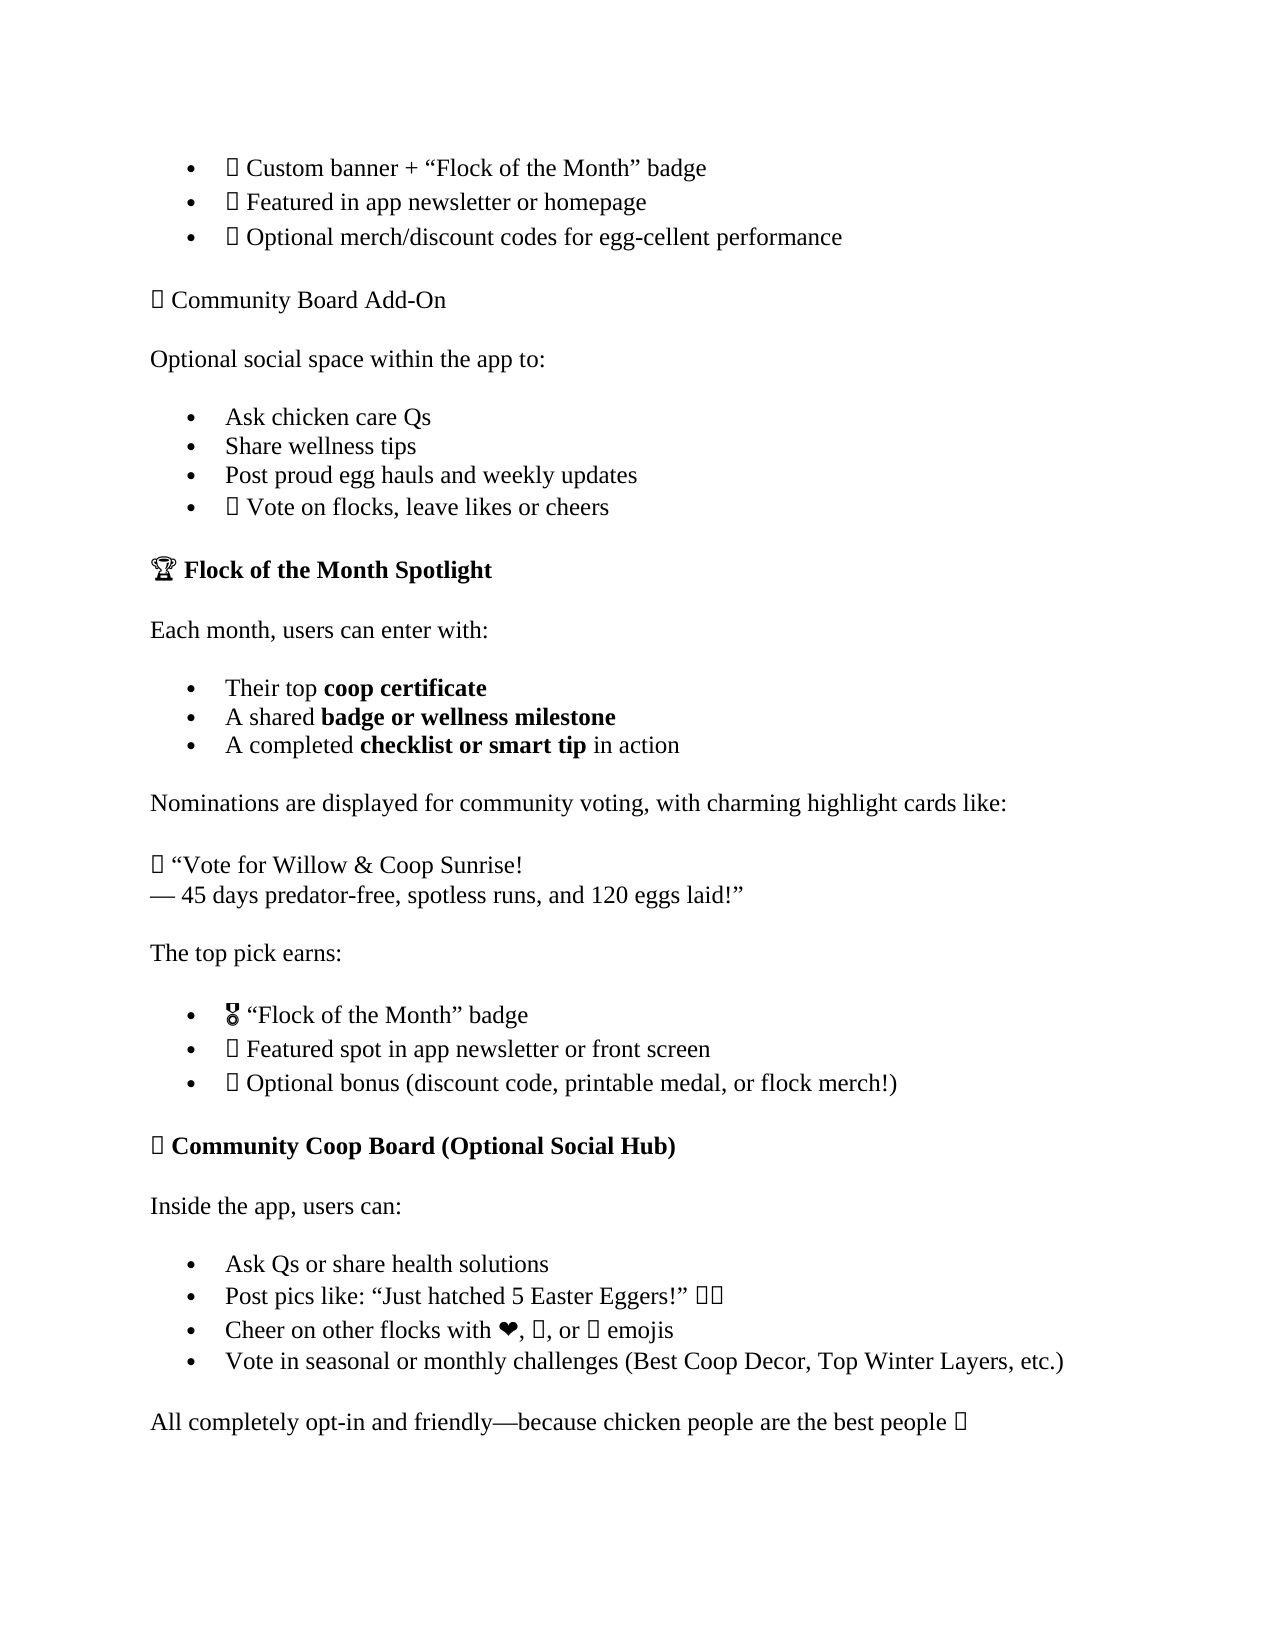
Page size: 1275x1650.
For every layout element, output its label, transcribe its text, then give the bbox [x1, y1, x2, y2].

text Optional social space within the app to: [150, 344, 1125, 373]
list 📄 Featured in app newsletter or homepage [187, 184, 1125, 218]
text The top pick earns: [150, 938, 1125, 967]
list Vote in seasonal or monthly challenges (Best Coop Decor, Top Winter Layers, etc.) [187, 1346, 1125, 1374]
text 💬 Community Coop Board (Optional Social Hub) [150, 1128, 1125, 1162]
list 💌 Vote on flocks, leave likes or cheers [187, 489, 1125, 523]
list Ask Qs or share health solutions [187, 1249, 1125, 1278]
text All completely opt-in and friendly—because chicken people are the best people 💛 [150, 1404, 1125, 1438]
list 📄 Featured spot in app newsletter or front screen [187, 1030, 1125, 1064]
list 🏅 Custom banner + “Flock of the Month” badge [187, 150, 1125, 184]
list Post proud egg hauls and weekly updates [187, 460, 1125, 489]
text 🏆 Flock of the Month Spotlight [150, 552, 1125, 586]
text Nominations are displayed for community voting, with charming highlight cards like: [150, 788, 1125, 817]
list Share wellness tips [187, 431, 1125, 460]
list Ask chicken care Qs [187, 402, 1125, 431]
list 🎖️ “Flock of the Month” badge [187, 996, 1125, 1030]
text 💬 Community Board Add-On [150, 281, 1125, 315]
list A completed checklist or smart tip in action [187, 731, 1125, 759]
text Each month, users can enter with: [150, 615, 1125, 644]
list Their top coop certificate [187, 673, 1125, 702]
list A shared badge or wellness milestone [187, 702, 1125, 731]
list 🎁 Optional bonus (discount code, printable medal, or flock merch!) [187, 1064, 1125, 1098]
text Inside the app, users can: [150, 1191, 1125, 1220]
list Post pics like: “Just hatched 5 Easter Eggers!” 🐣🌈 [187, 1278, 1125, 1312]
list 🎁 Optional merch/discount codes for egg-cellent performance [187, 218, 1125, 252]
list Cheer on other flocks with ❤️, 👏, or 🥚 emojis [187, 1312, 1125, 1346]
text 🐓 “Vote for Willow & Coop Sunrise! — 45 days predator-free, spotless runs, and 120 eggs laid!” [150, 846, 1125, 909]
